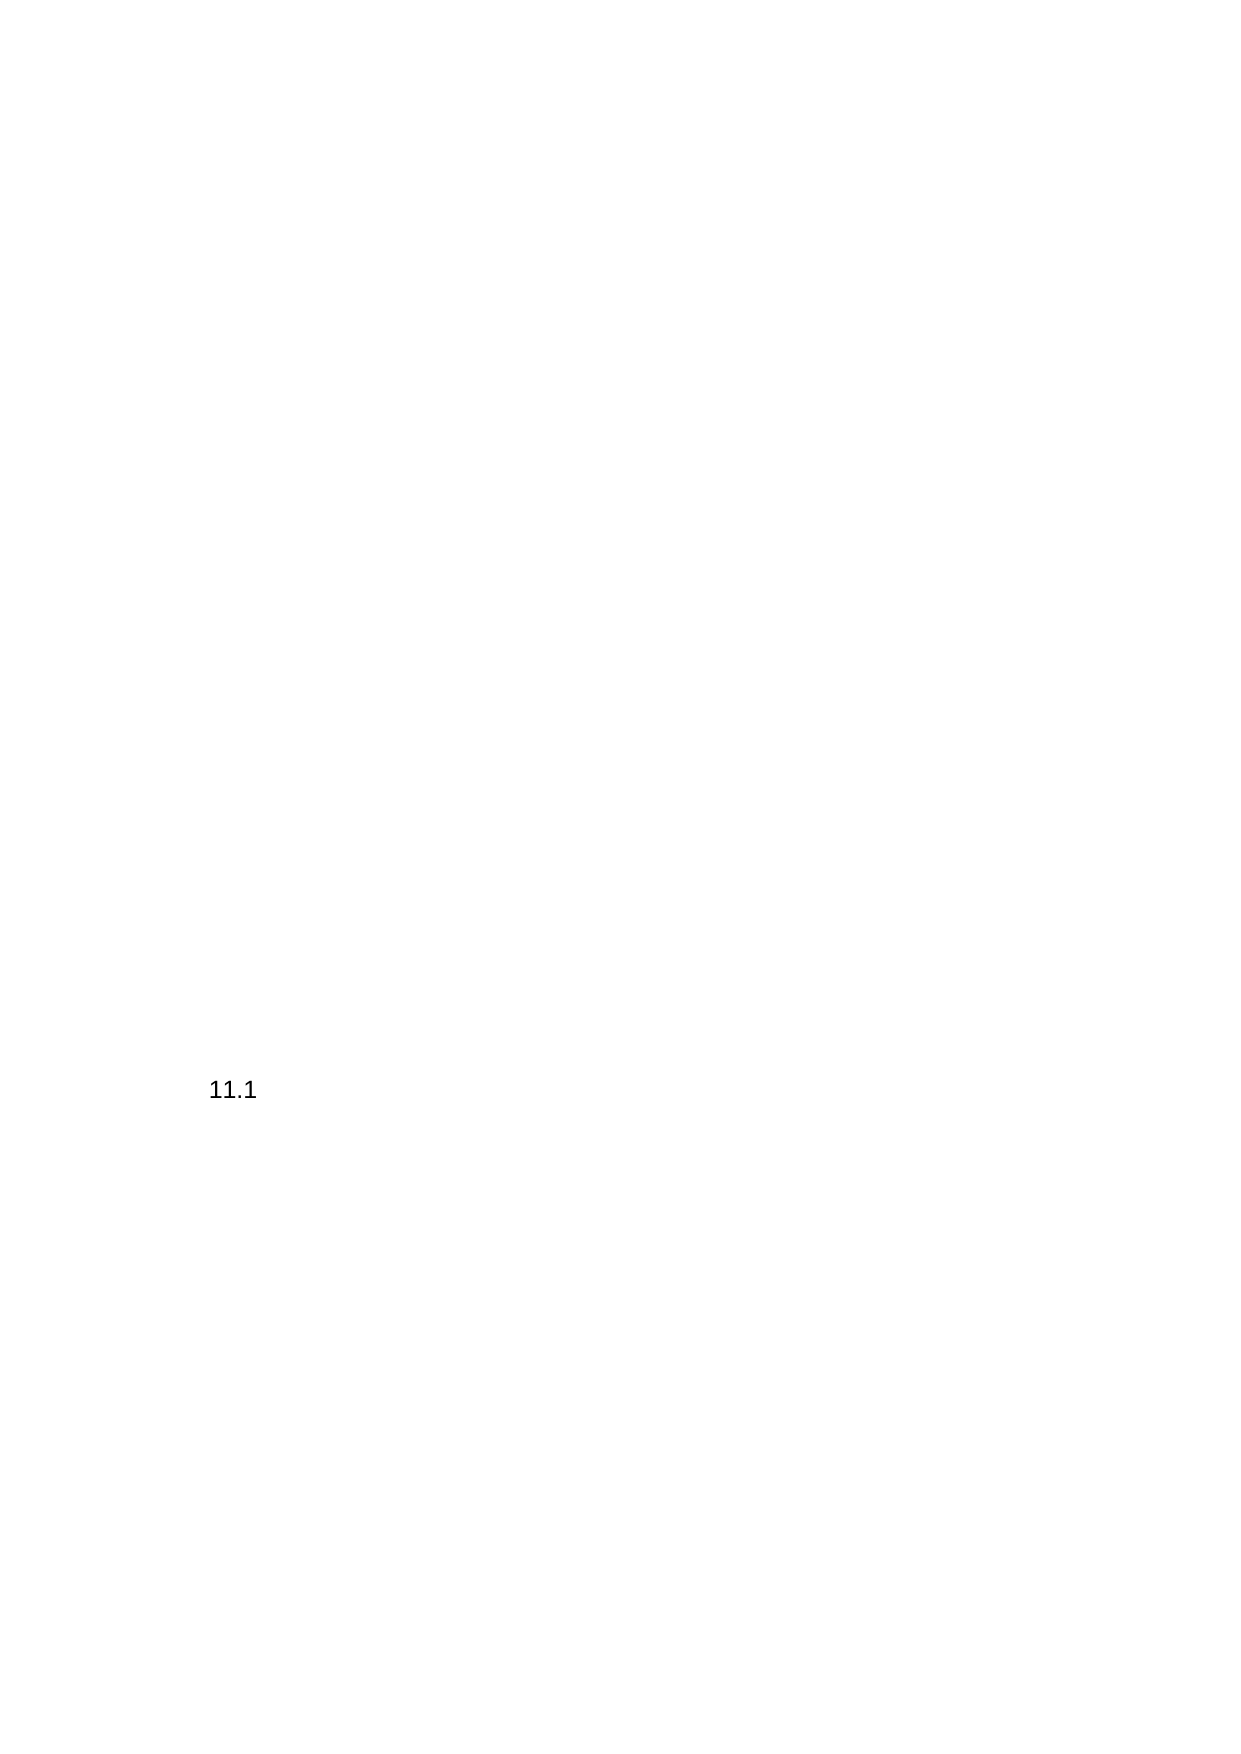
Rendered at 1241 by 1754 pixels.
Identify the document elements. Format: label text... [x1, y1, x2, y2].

text 11.1 [208, 1075, 1154, 1104]
